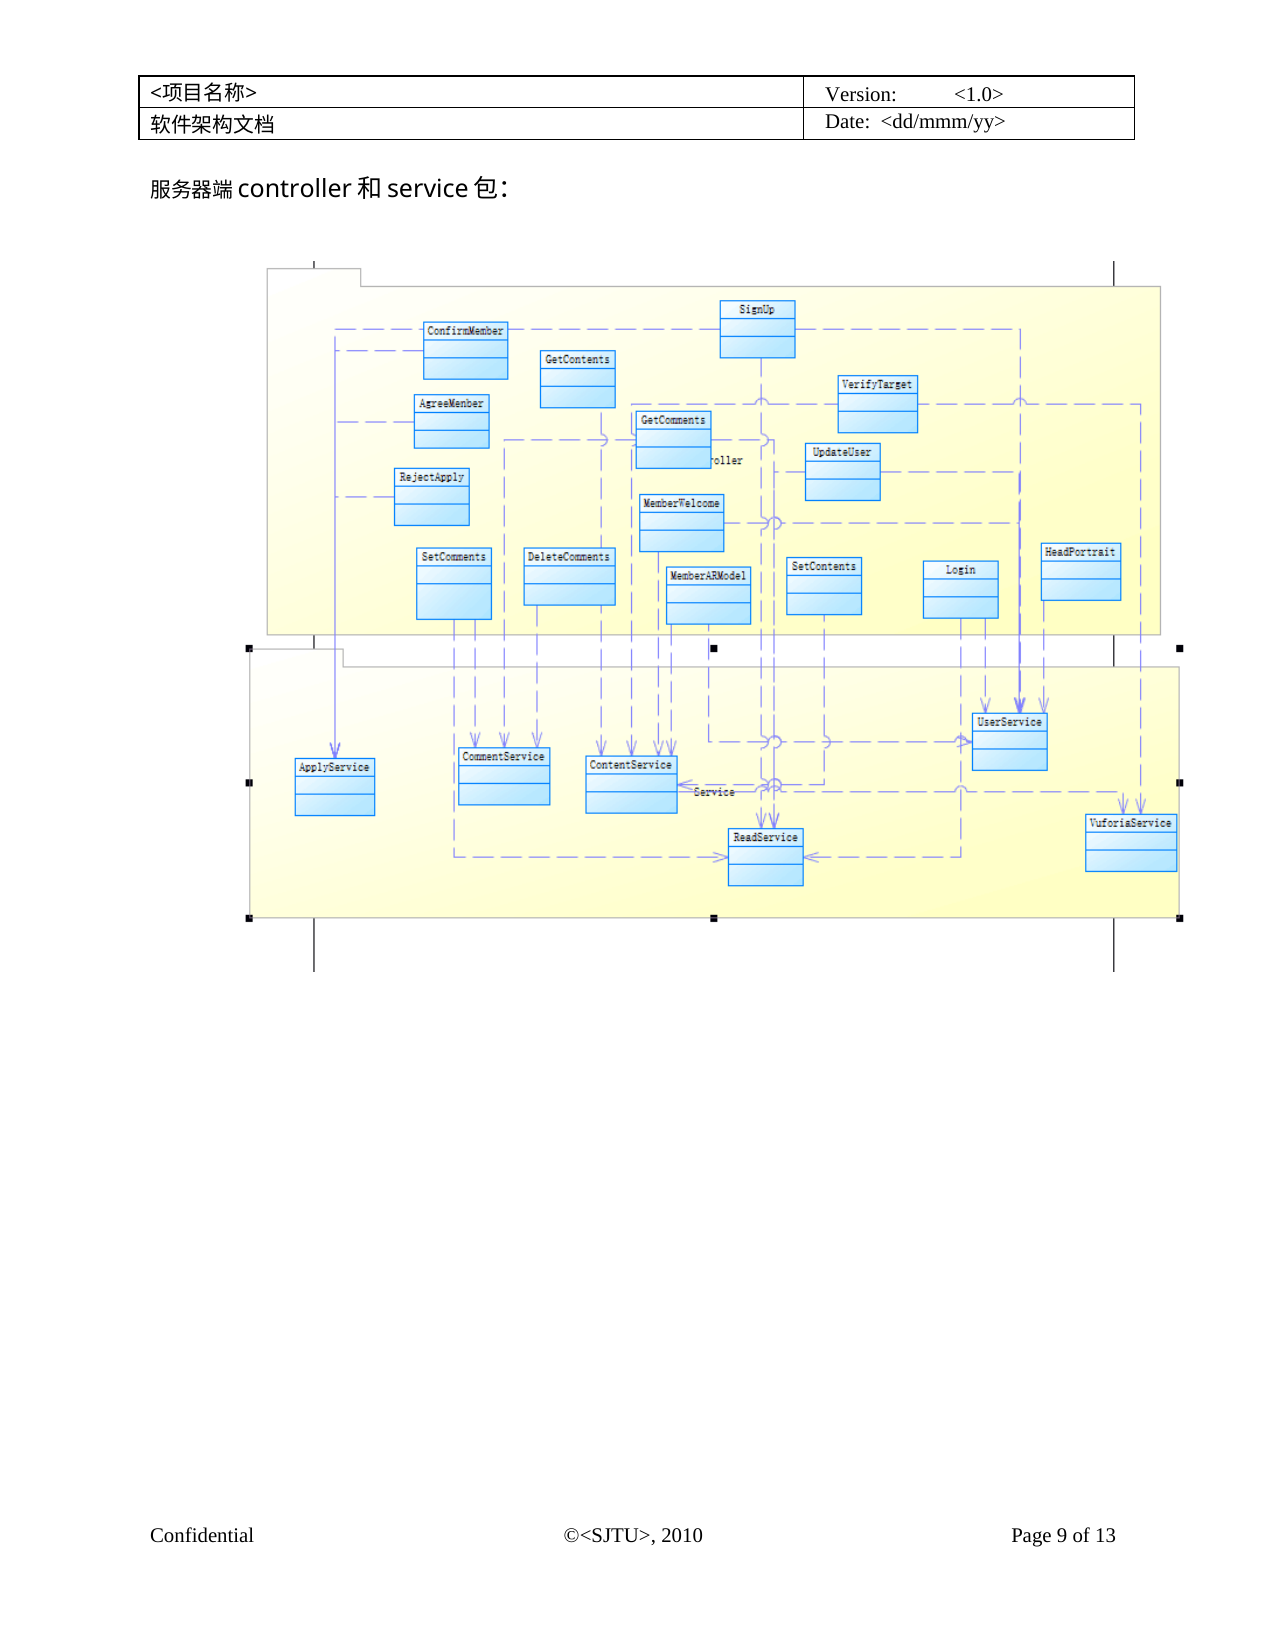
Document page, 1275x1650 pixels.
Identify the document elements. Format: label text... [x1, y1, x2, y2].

text 服务器端controller和service包： [150, 169, 1125, 205]
picture [150, 261, 1195, 972]
